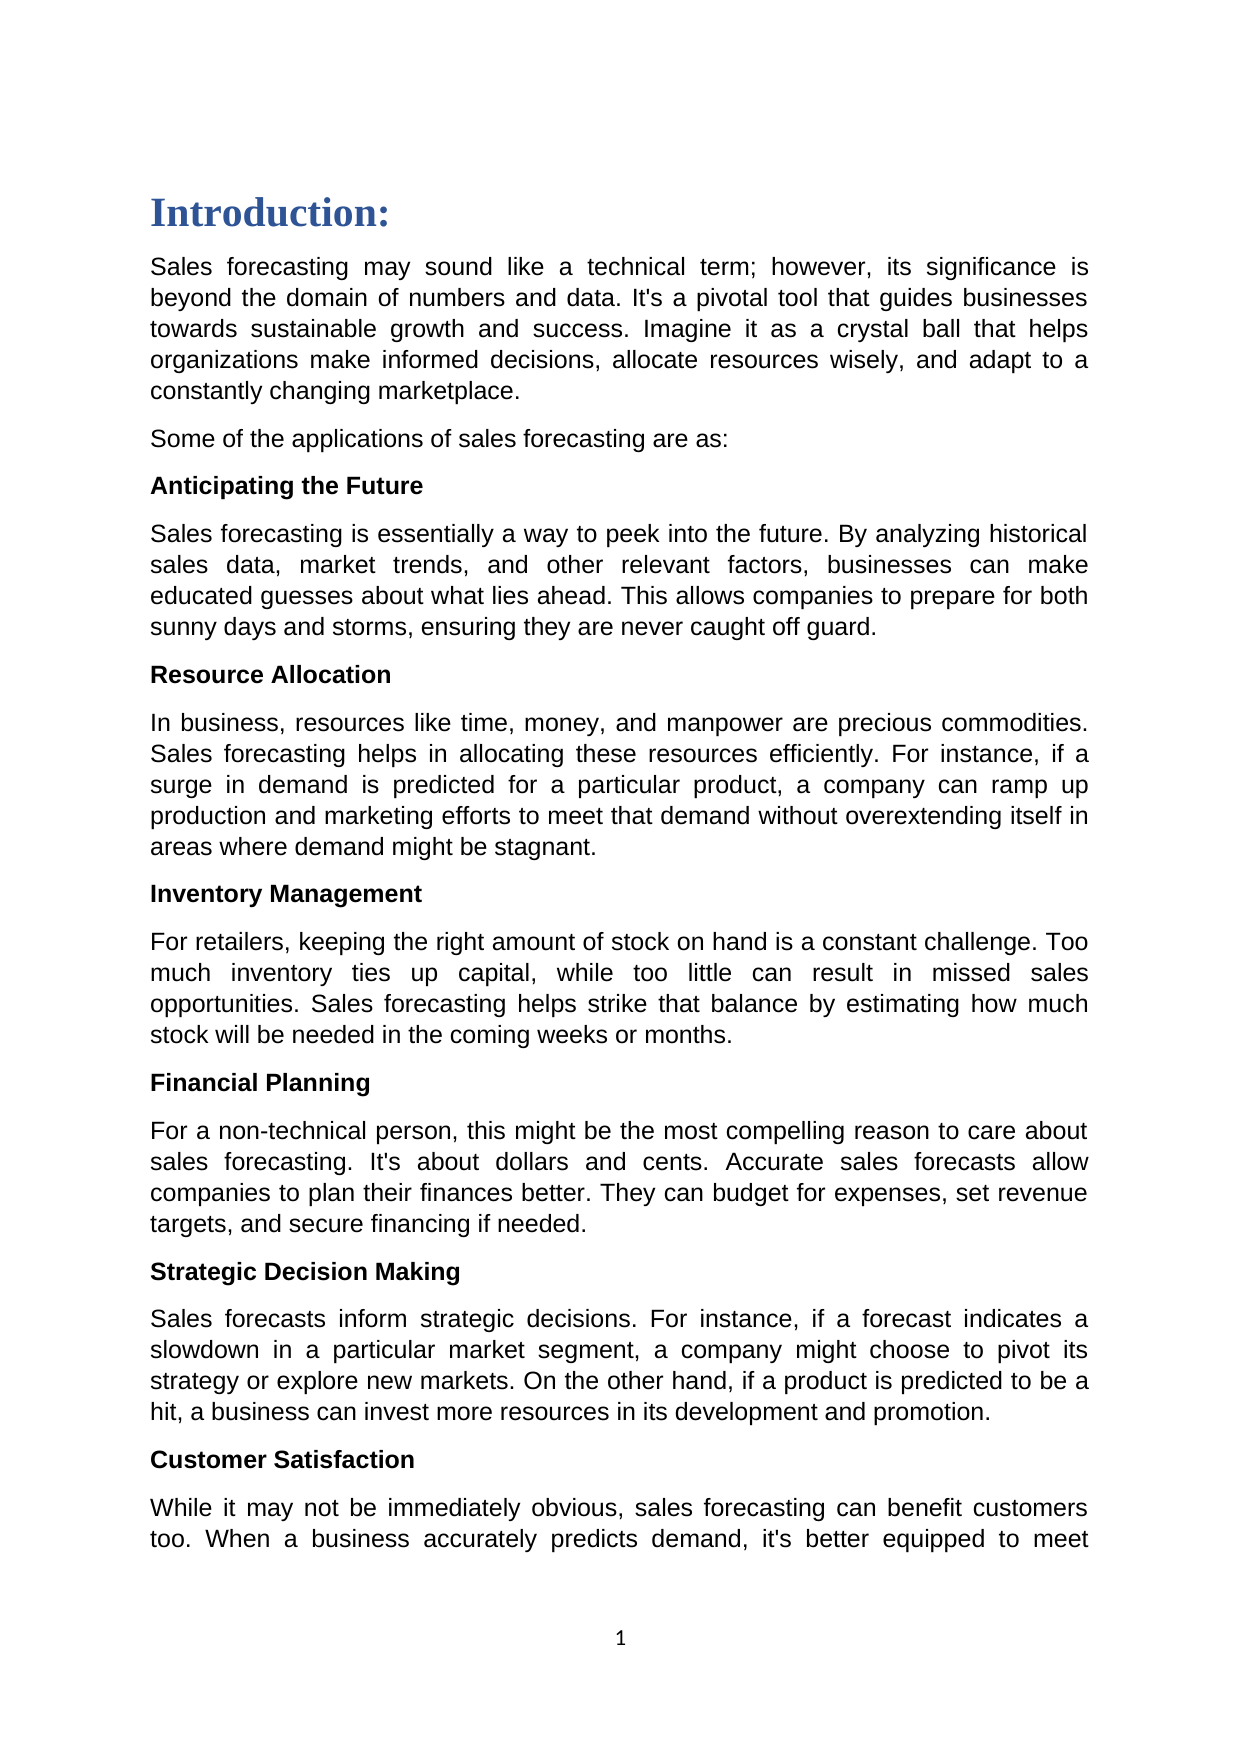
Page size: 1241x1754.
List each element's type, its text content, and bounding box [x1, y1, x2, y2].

text Customer Satisfaction [150, 1445, 1090, 1474]
subtitle Introduction: [150, 187, 1090, 235]
text Inventory Management [150, 879, 1090, 908]
text Resource Allocation [150, 660, 1090, 688]
text Strategic Decision Making [150, 1256, 1090, 1285]
text In business, resources like time, money, and manpower are precious commodities. Sales forecasting helps in allocating these resources efficiently. For instance, if a surge in demand is predicted for a particular product, a company can ramp up production and marketing efforts to meet that demand without overextending itself in areas where demand might be stagnant. [150, 707, 1090, 860]
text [150, 1493, 1090, 1552]
text Anticipating the Future [150, 471, 1090, 500]
text For retailers, keeping the right amount of stock on hand is a constant challenge. Too much inventory ties up capital, while too little can result in missed sales opportunities. Sales forecasting helps strike that balance by estimating how much stock will be needed in the coming weeks or months. [150, 927, 1090, 1049]
text Sales forecasts inform strategic decisions. For instance, if a forecast indicates a slowdown in a particular market segment, a company might choose to pivot its strategy or explore new markets. On the other hand, if a product is predicted to be a hit, a business can invest more resources in its development and promotion. [150, 1304, 1090, 1426]
text Financial Planning [150, 1068, 1090, 1097]
text For a non-technical person, this might be the most compelling reason to care about sales forecasting. It's about dollars and cents. Accurate sales forecasts allow companies to plan their finances better. They can budget for expenses, set revenue targets, and secure financing if needed. [150, 1116, 1090, 1237]
text Sales forecasting may sound like a technical term; however, its significance is beyond the domain of numbers and data. It's a pivotal tool that guides businesses towards sustainable growth and success. Imagine it as a crystal ball that helps organizations make informed decisions, allocate resources wisely, and adapt to a constantly changing marketplace. [150, 252, 1090, 404]
text Sales forecasting is essentially a way to peek into the future. By analyzing historical sales data, market trends, and other relevant factors, businesses can make educated guesses about what lies ahead. This allows companies to prepare for both sunny days and storms, ensuring they are never caught off guard. [150, 519, 1090, 641]
text Some of the applications of sales forecasting are as: [150, 423, 1090, 452]
